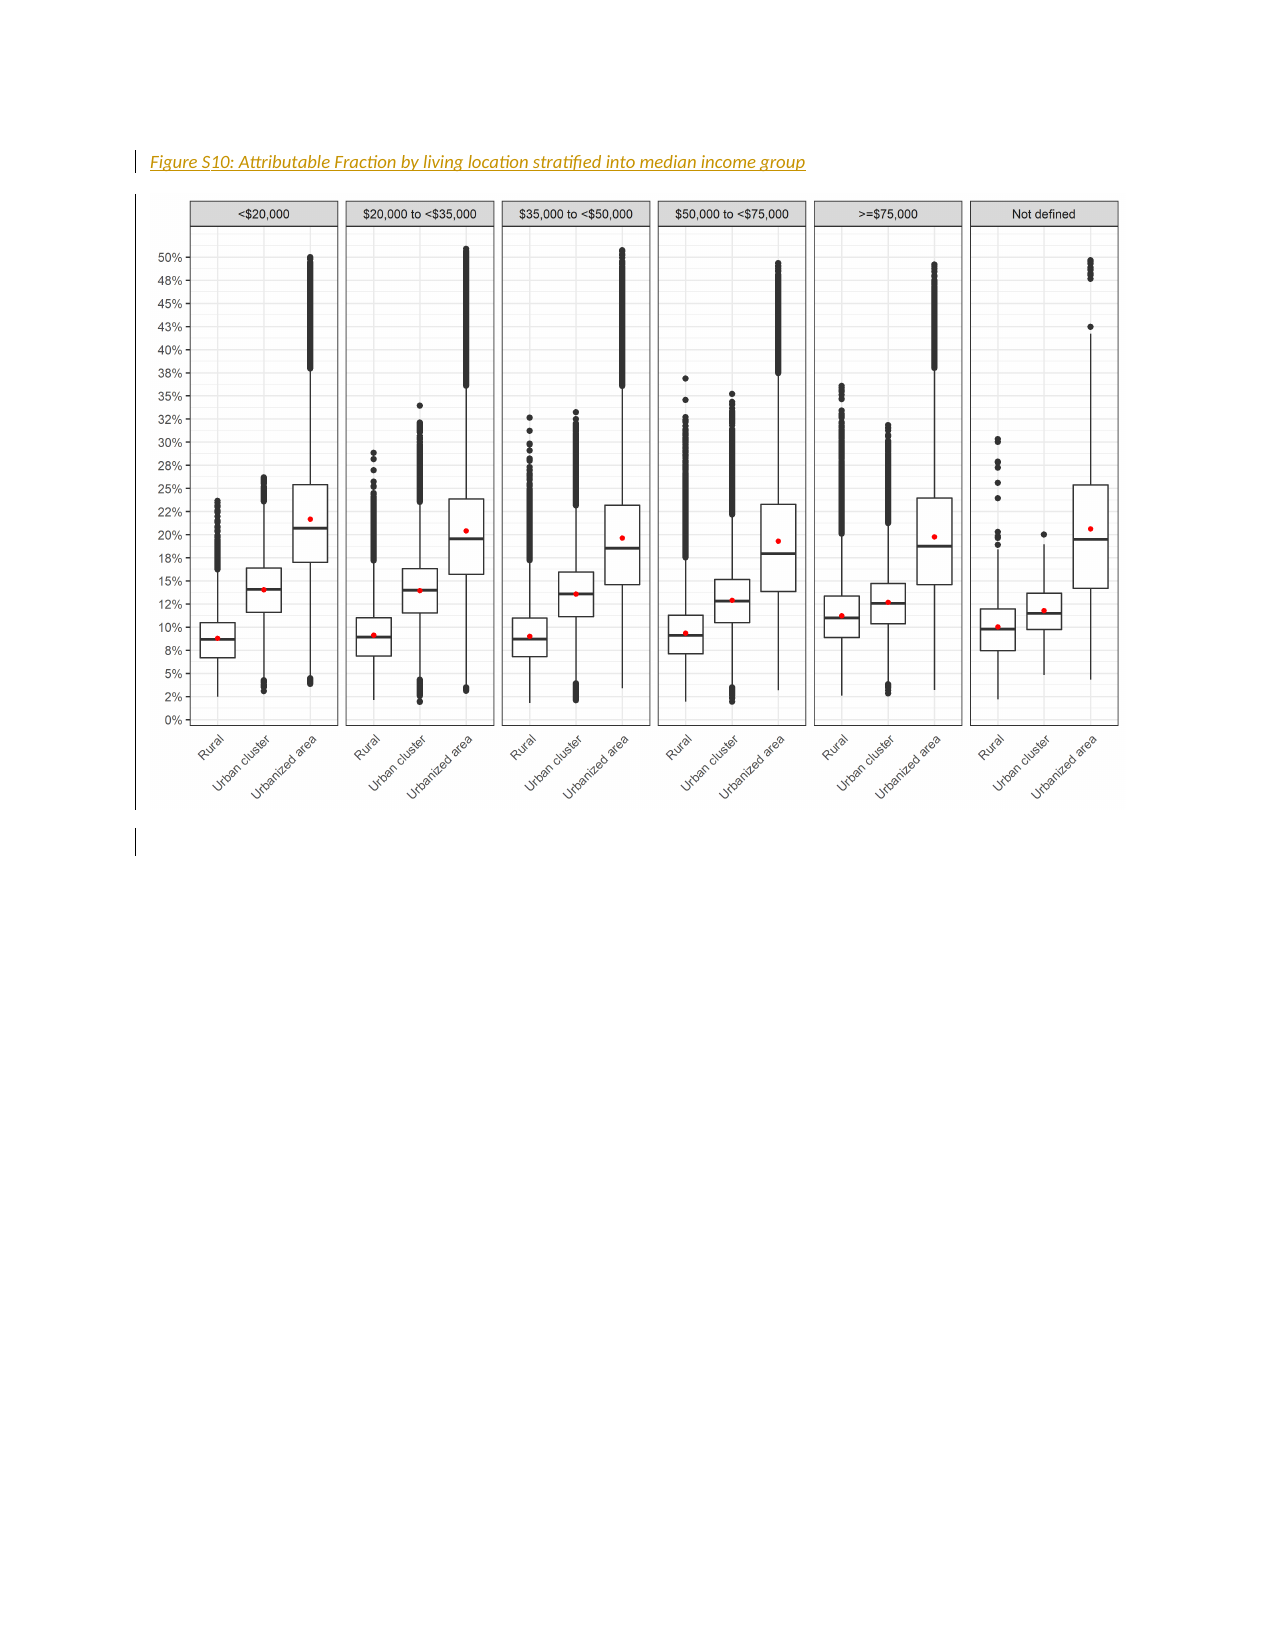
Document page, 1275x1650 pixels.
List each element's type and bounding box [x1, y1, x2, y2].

picture [150, 193, 1126, 810]
